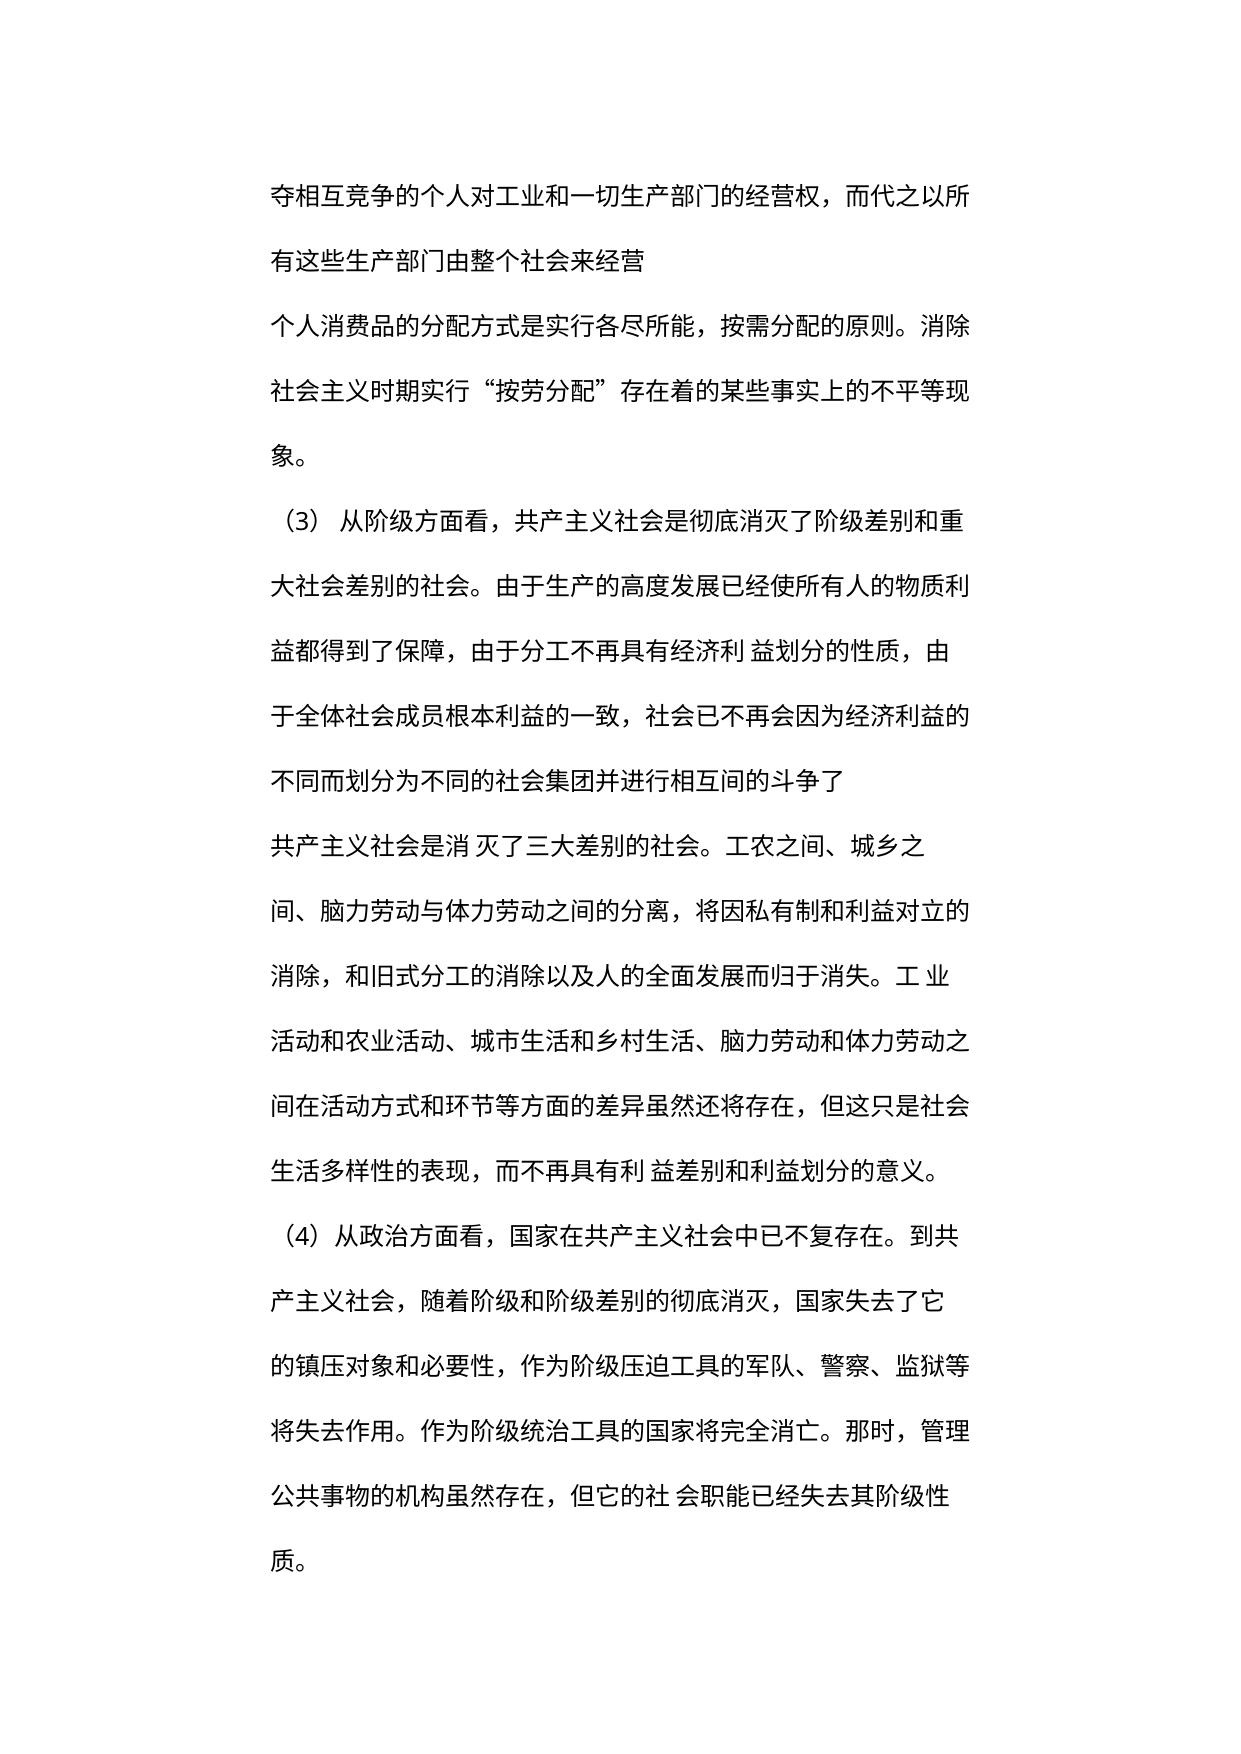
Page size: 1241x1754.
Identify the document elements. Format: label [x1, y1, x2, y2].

table_header [231, 162, 1009, 1592]
